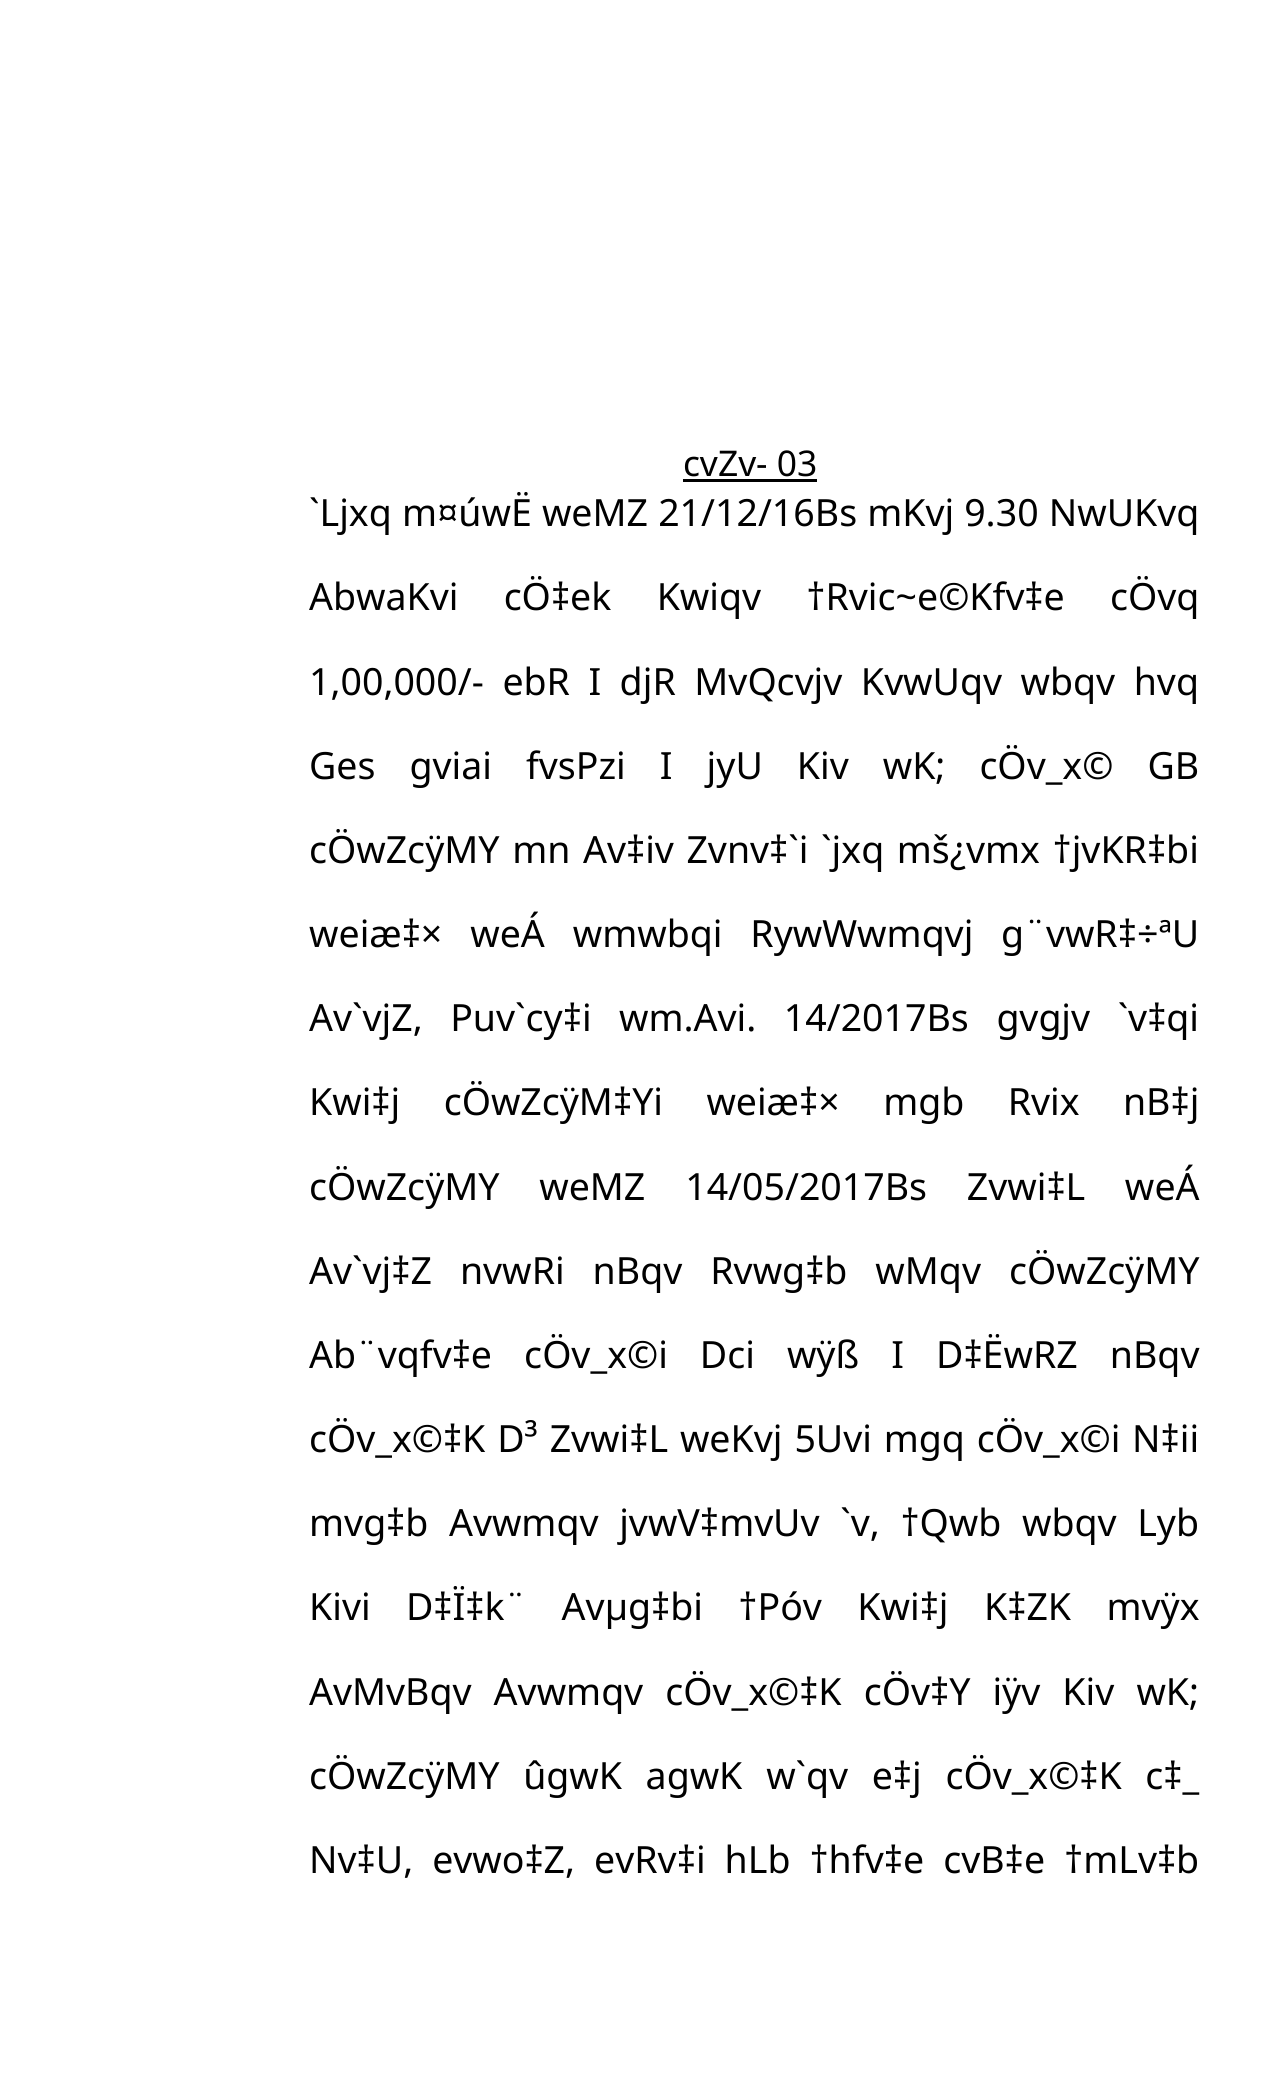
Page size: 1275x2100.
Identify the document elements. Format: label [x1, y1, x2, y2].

list [247, 487, 1200, 1884]
